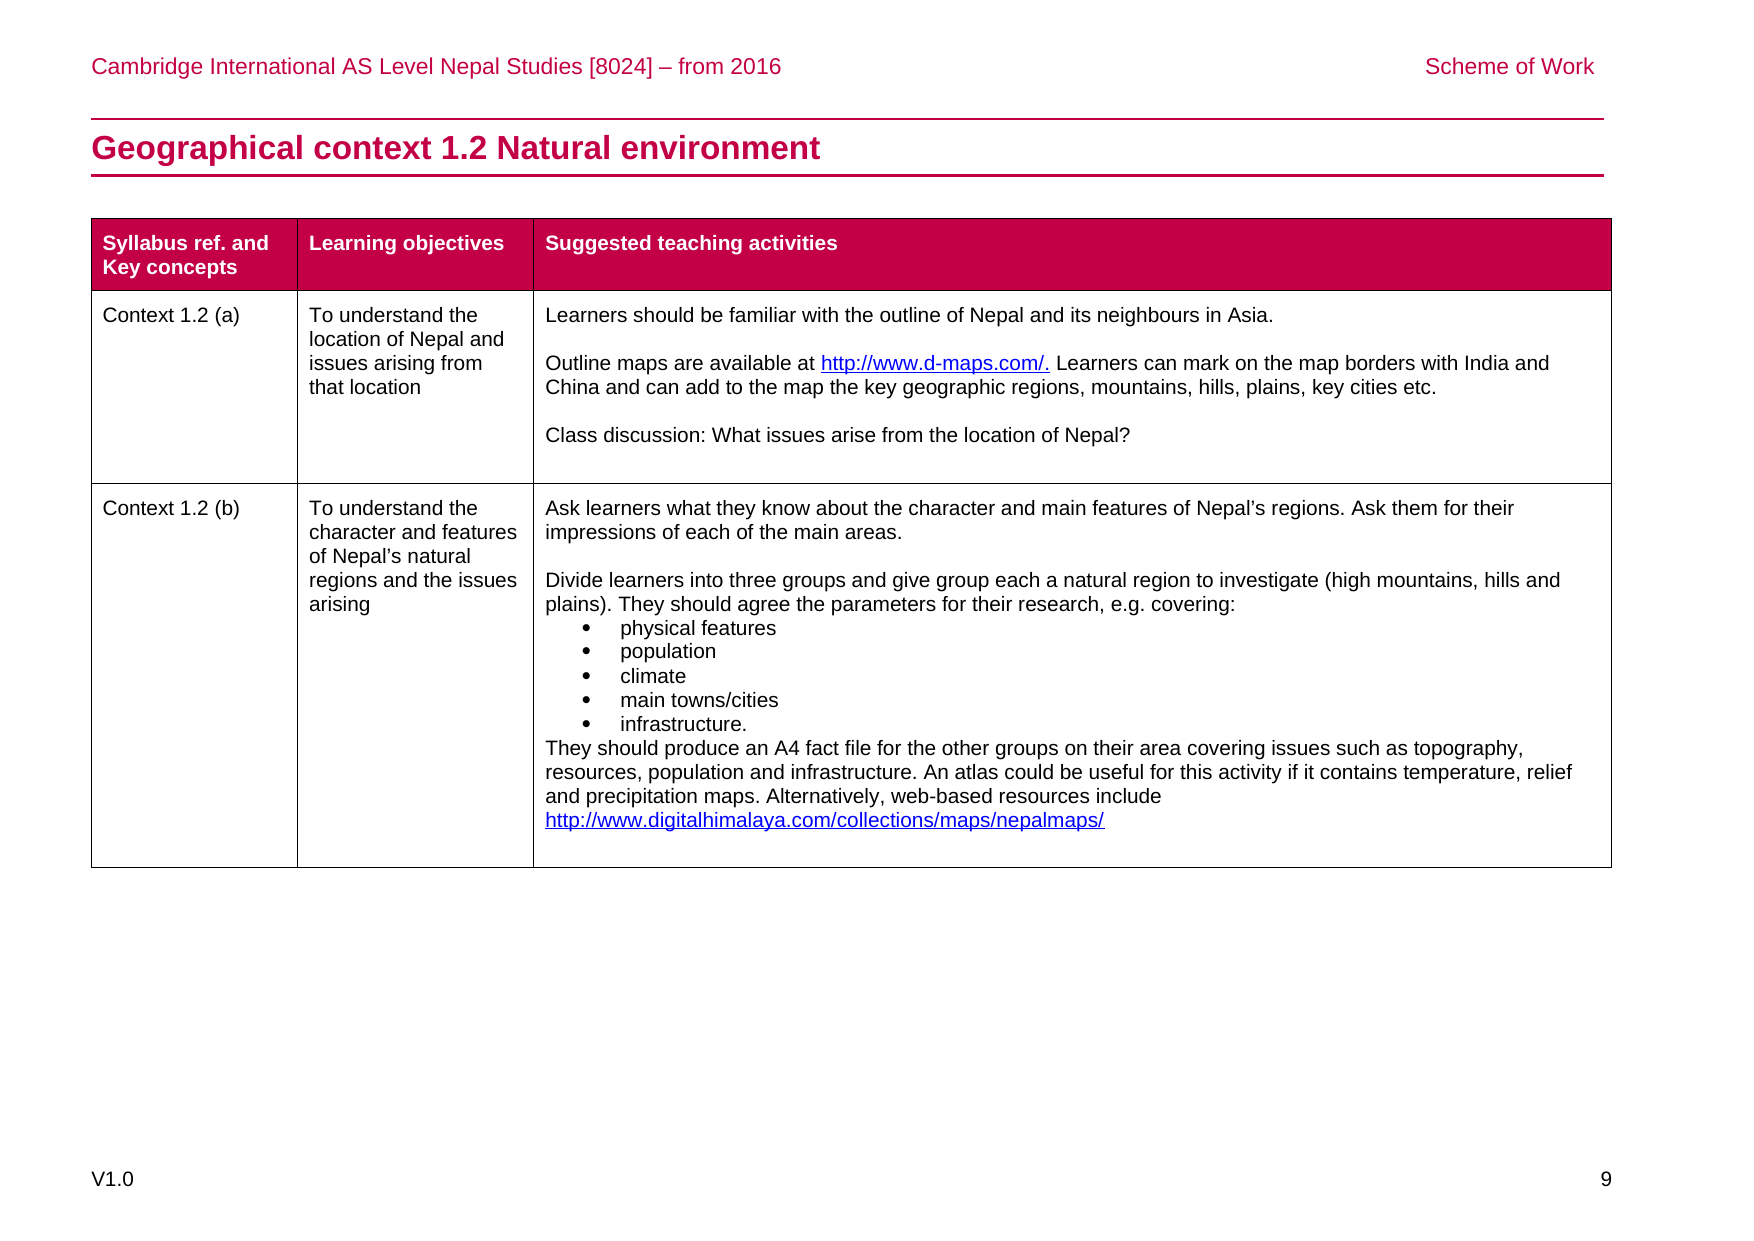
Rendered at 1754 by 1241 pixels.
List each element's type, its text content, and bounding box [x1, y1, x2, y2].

table_cell Ask learners what they know about the character and main features of Nepal’s regions. Ask them for their impressions of each of the main areas. Divide learners into three groups and give group each a natural region to investigate (high mountains, hills and plains). They should agree the parameters for their research, e.g. covering: physical features population climate main towns/cities infrastructure. They should produce an A4 fact file for the other groups on their area covering issues such as topography, resources, population and infrastructure. An atlas could be useful for this activity if it contains temperature, relief and precipitation maps. Alternatively, web-based resources include http://www.digitalhimalaya.com/collections/maps/nepalmaps/ [534, 484, 1611, 867]
table_cell To understand the location of Nepal and issues arising from that location [298, 291, 533, 483]
table_cell To understand the character and features of Nepal’s natural regions and the issues arising [298, 484, 533, 867]
table_header Syllabus ref. and Key concepts [92, 219, 297, 290]
table_cell Context 1.2 (a) [92, 291, 297, 483]
table_header Learning objectives [298, 219, 533, 290]
table_header Suggested teaching activities [534, 219, 1611, 290]
table_cell Learners should be familiar with the outline of Nepal and its neighbours in Asia. Outline maps are available at http://www.d-maps.com/. Learners can mark on the map borders with India and China and can add to the map the key geographic regions, mountains, hills, plains, key cities etc. Class discussion: What issues arise from the location of Nepal? [534, 291, 1611, 483]
table_cell Context 1.2 (b) [92, 484, 297, 867]
subtitle Geographical context 1.2 Natural environment [91, 120, 1604, 174]
